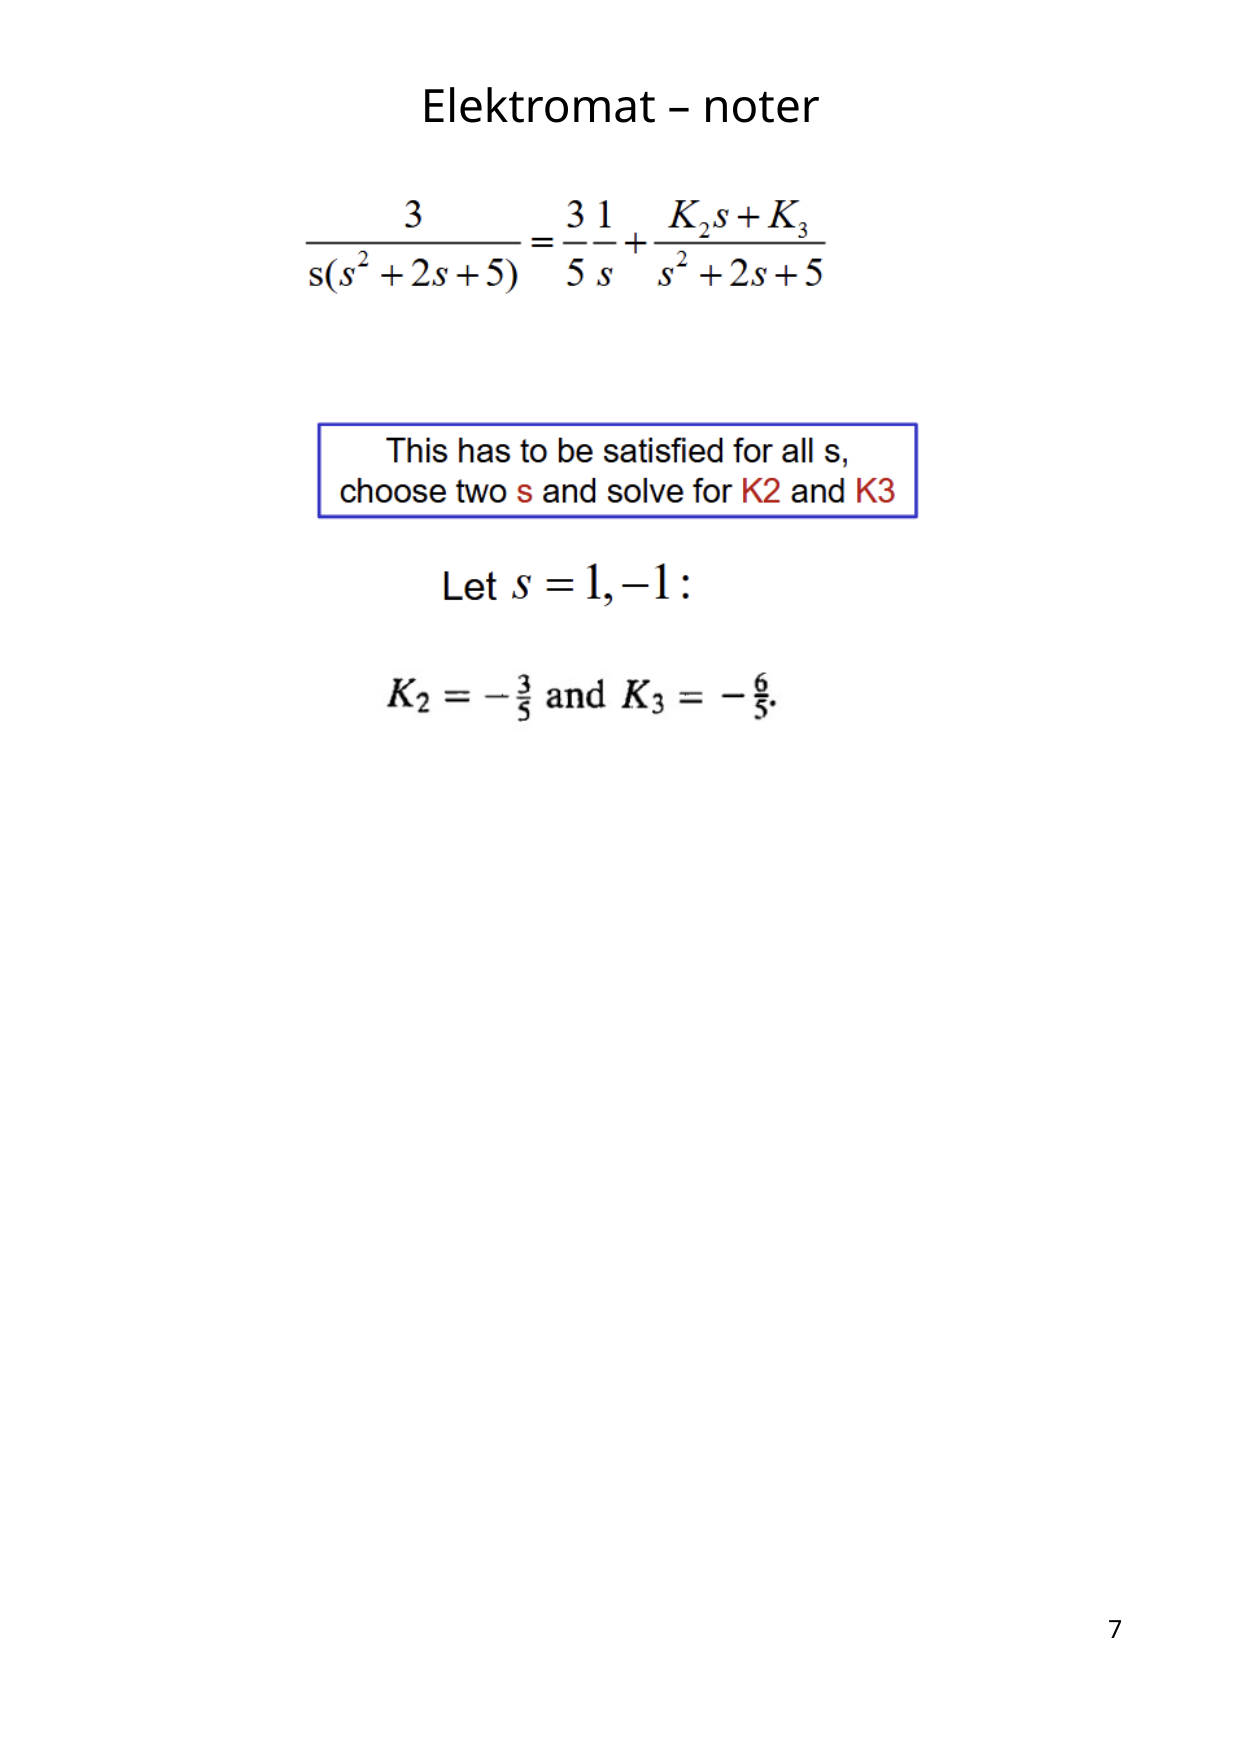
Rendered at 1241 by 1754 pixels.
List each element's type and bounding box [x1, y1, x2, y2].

picture [284, 177, 956, 748]
